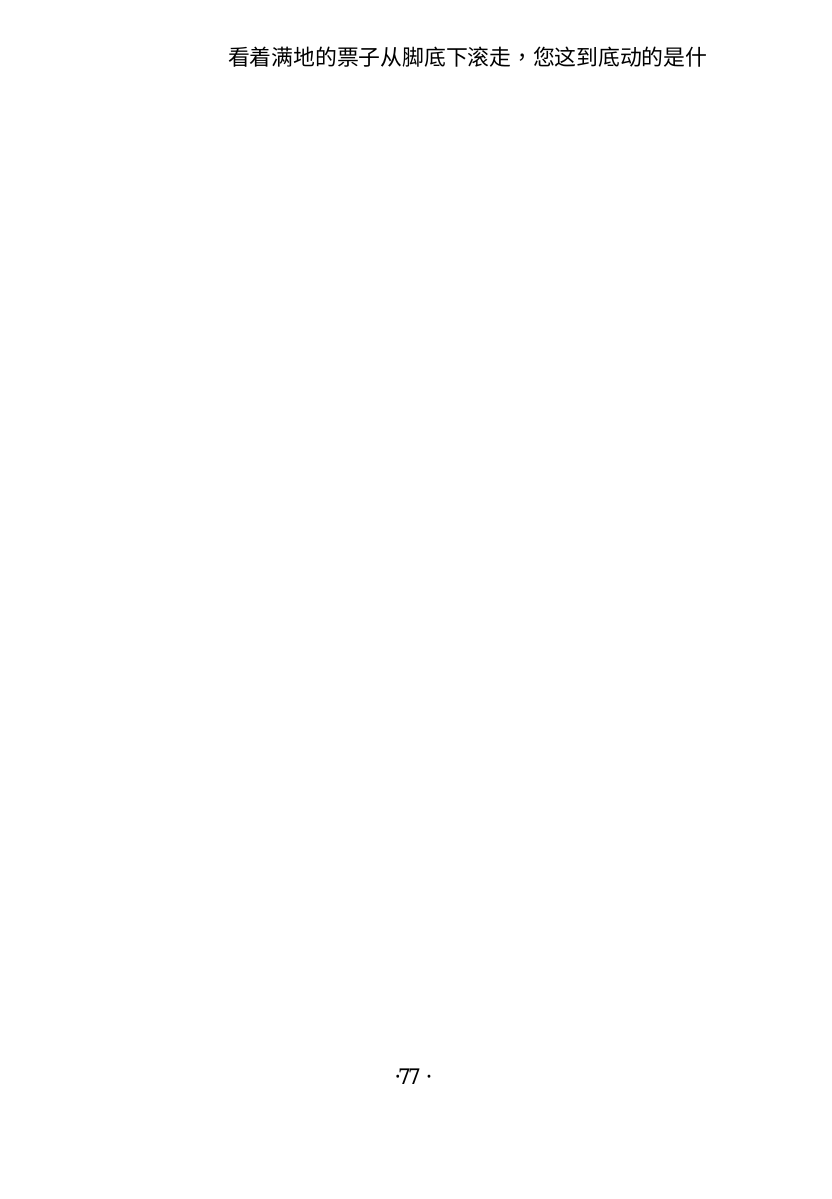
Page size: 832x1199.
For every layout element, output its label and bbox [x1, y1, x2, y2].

text [142, 42, 711, 71]
